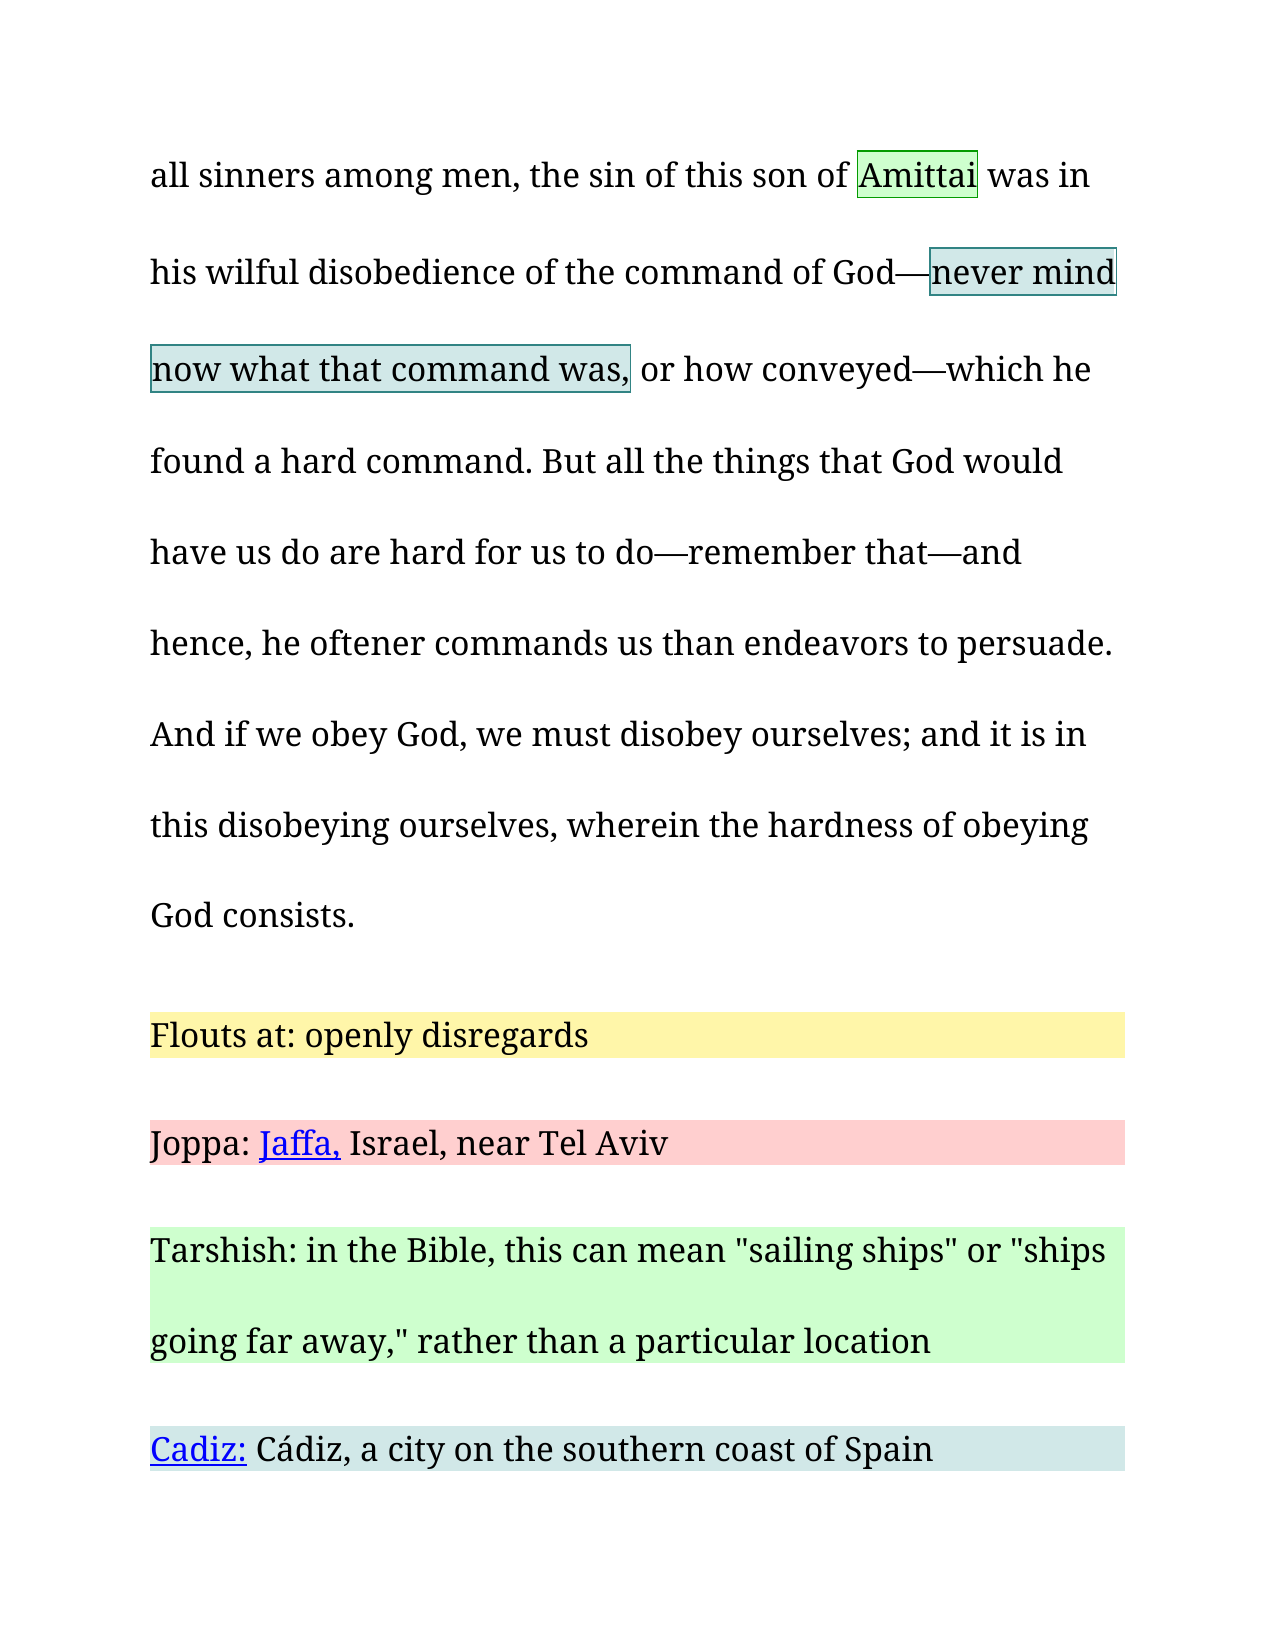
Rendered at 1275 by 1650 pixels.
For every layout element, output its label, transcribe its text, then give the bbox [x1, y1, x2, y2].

text Tarshish: in the Bible, this can mean "sailing ships" or "ships going far away," rather than a particular location [150, 1227, 1125, 1363]
text Flouts at: openly disregards [150, 1012, 1125, 1058]
text Cadiz: Cádiz, a city on the southern coast of Spain [150, 1426, 1125, 1471]
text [150, 150, 1125, 938]
text Joppa: Jaffa, Israel, near Tel Aviv [150, 1120, 1125, 1165]
